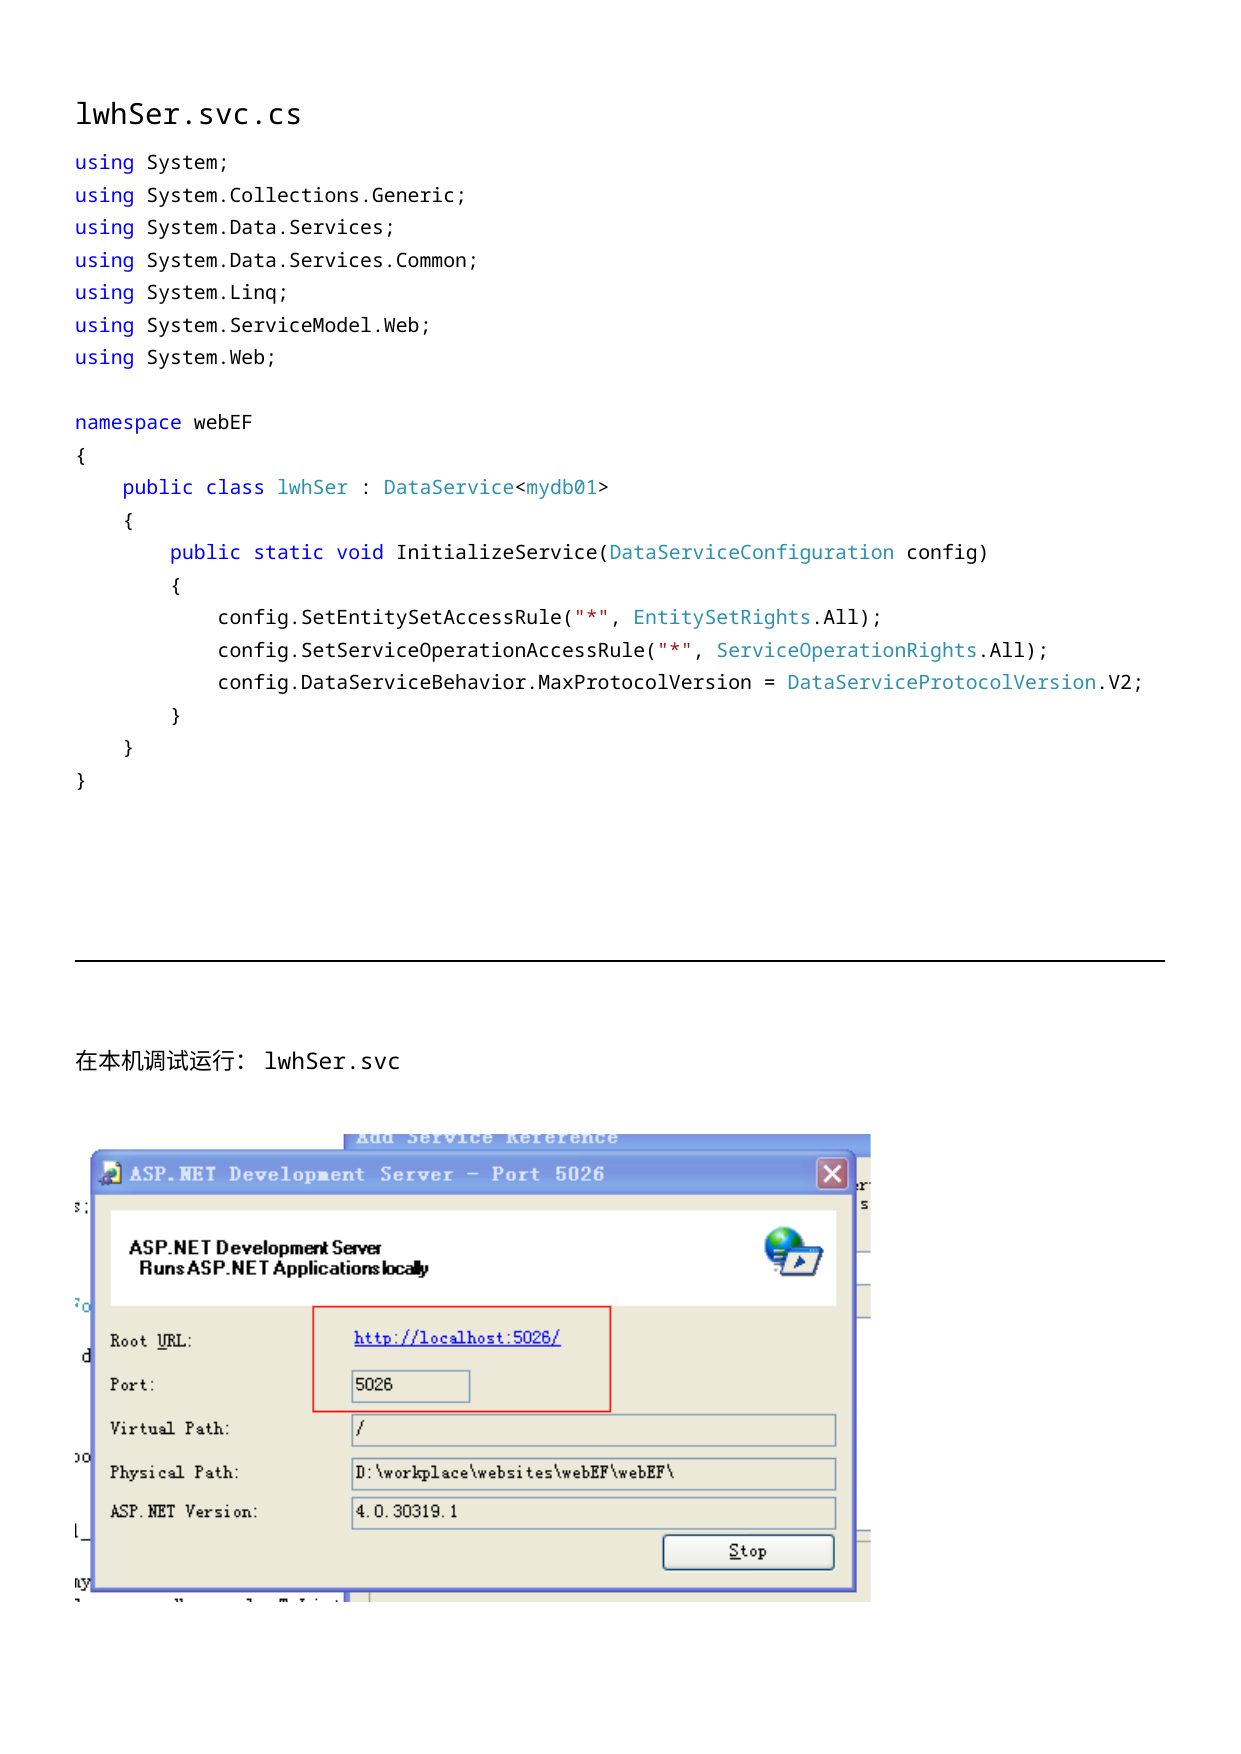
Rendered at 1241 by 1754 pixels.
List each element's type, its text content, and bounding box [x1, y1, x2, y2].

text using System.Linq; [75, 276, 1165, 308]
text using System; [75, 146, 1165, 178]
text } [75, 731, 1165, 763]
text { [75, 438, 1165, 471]
text config.SetEntitySetAccessRule("*", EntitySetRights.All); [75, 601, 1165, 633]
text { [75, 568, 1165, 601]
text public class lwhSer : DataService<mydb01> [75, 471, 1165, 503]
picture [75, 1134, 871, 1602]
text using System.Web; [75, 341, 1165, 373]
text } [75, 763, 1165, 796]
text config.DataServiceBehavior.MaxProtocolVersion = DataServiceProtocolVersion.V2; [75, 666, 1165, 698]
text using System.Collections.Generic; [75, 178, 1165, 211]
text using System.Data.Services.Common; [75, 243, 1165, 276]
text { [75, 503, 1165, 536]
text } [75, 698, 1165, 731]
text namespace webEF [75, 406, 1165, 438]
text 在本机调试运行： lwhSer.svc [75, 1027, 1165, 1092]
text using System.ServiceModel.Web; [75, 308, 1165, 341]
text config.SetServiceOperationAccessRule("*", ServiceOperationRights.All); [75, 633, 1165, 666]
text public static void InitializeService(DataServiceConfiguration config) [75, 536, 1165, 568]
text using System.Data.Services; [75, 211, 1165, 243]
text lwhSer.svc.cs [75, 81, 1165, 146]
